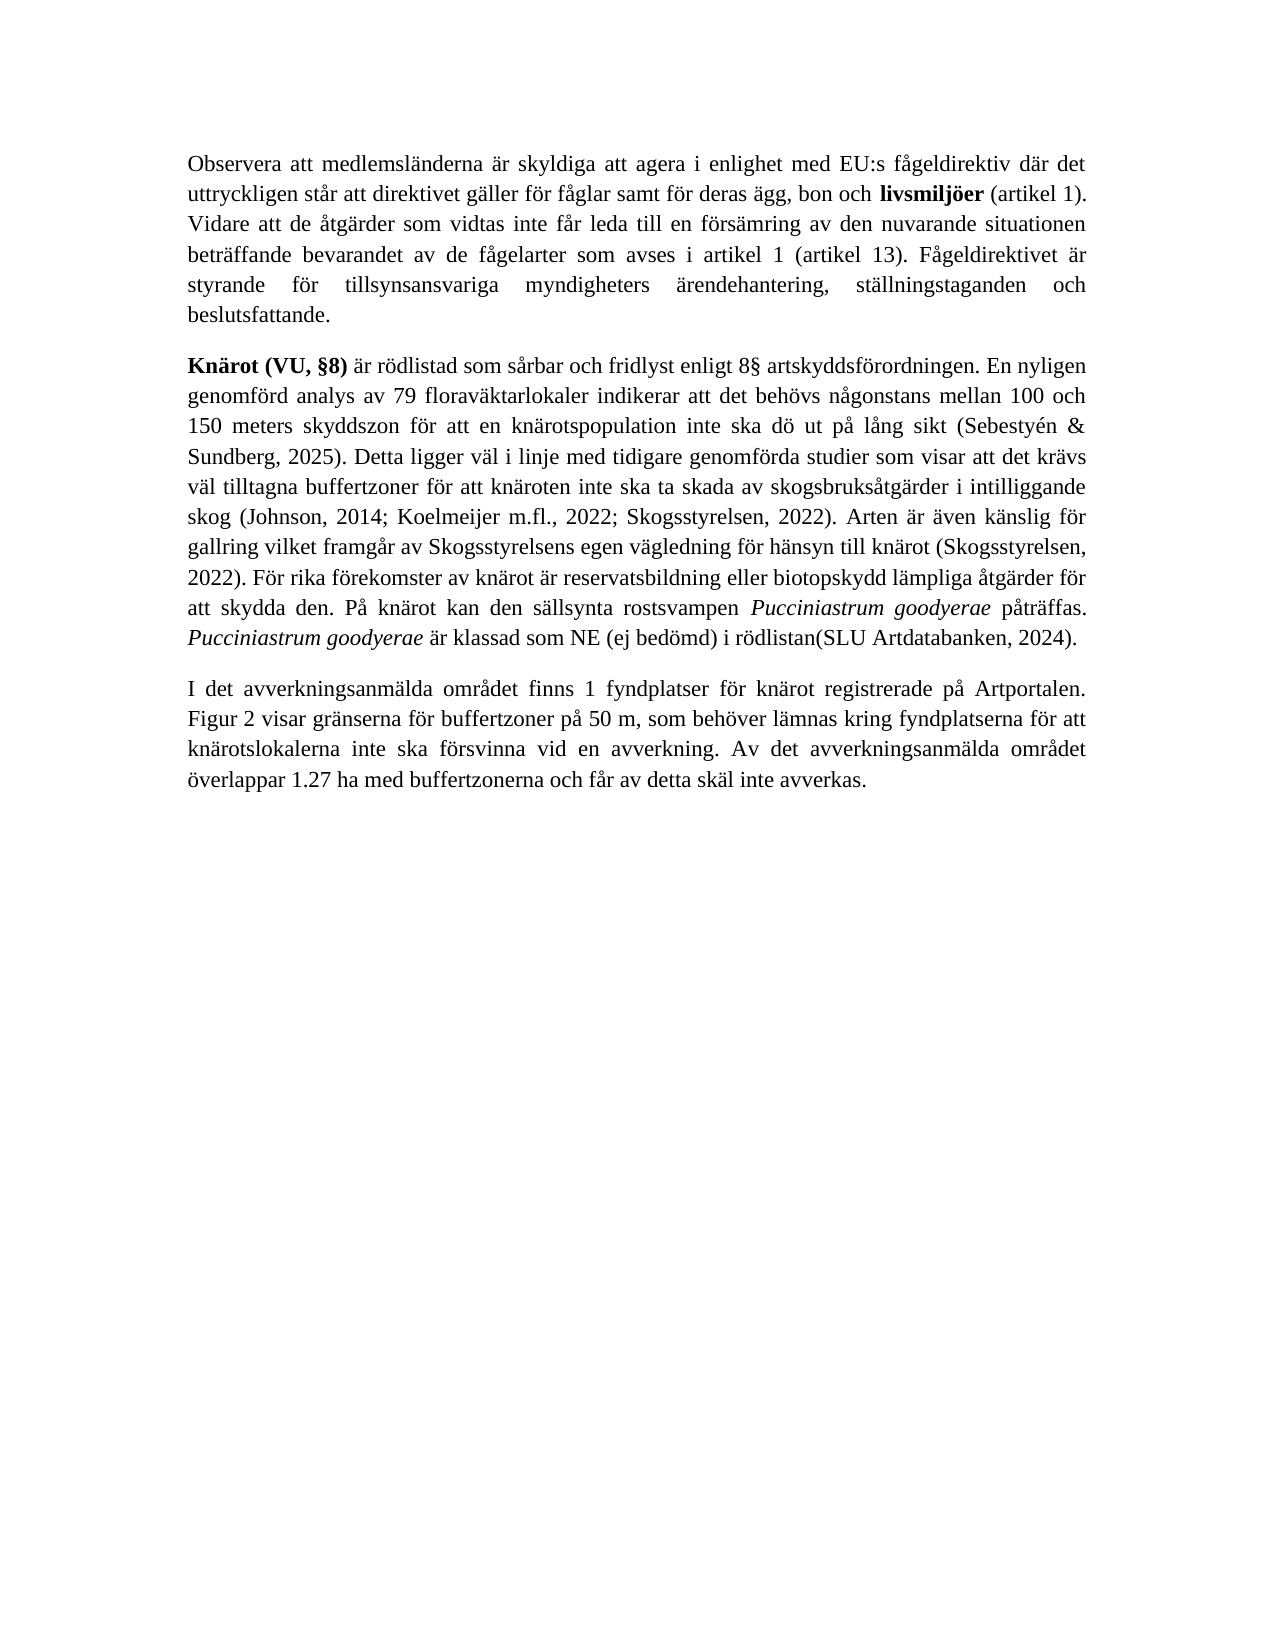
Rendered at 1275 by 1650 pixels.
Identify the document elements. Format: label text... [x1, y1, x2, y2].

text Knärot (VU, §8) är rödlistad som sårbar och fridlyst enligt 8§ artskyddsförordningen. En nyligen genomförd analys av 79 floraväktarlokaler indikerar att det behövs någonstans mellan 100 och 150 meters skyddszon för att en knärotspopulation inte ska dö ut på lång sikt (Sebestyén & Sundberg, 2025). Detta ligger väl i linje med tidigare genomförda studier som visar att det krävs väl tilltagna buffertzoner för att knäroten inte ska ta skada av skogsbruksåtgärder i intilliggande skog (Johnson, 2014; Koelmeijer m.fl., 2022; Skogsstyrelsen, 2022). Arten är även känslig för gallring vilket framgår av Skogsstyrelsens egen vägledning för hänsyn till knärot (Skogsstyrelsen, 2022). För rika förekomster av knärot är reservatsbildning eller biotopskydd lämpliga åtgärder för att skydda den. På knärot kan den sällsynta rostsvampen Pucciniastrum goodyerae påträffas. Pucciniastrum goodyerae är klassad som NE (ej bedömd) i rödlistan(SLU Artdatabanken, 2024). [187, 352, 1087, 650]
text Observera att medlemsländerna är skyldiga att agera i enlighet med EU:s fågeldirektiv där det uttryckligen står att direktivet gäller för fåglar samt för deras ägg, bon och livsmiljöer (artikel 1). Vidare att de åtgärder som vidtas inte får leda till en försämring av den nuvarande situationen beträffande bevarandet av de fågelarter som avses i artikel 1 (artikel 13). Fågeldirektivet är styrande för tillsynsansvariga myndigheters ärendehantering, ställningstaganden och beslutsfattande. [187, 150, 1087, 327]
text I det avverkningsanmälda området finns 1 fyndplatser för knärot registrerade på Artportalen. Figur 2 visar gränserna för buffertzoner på 50 m, som behöver lämnas kring fyndplatserna för att knärotslokalerna inte ska försvinna vid en avverkning. Av det avverkningsanmälda området överlappar 1.27 ha med buffertzonerna och får av detta skäl inte avverkas. [187, 675, 1087, 792]
